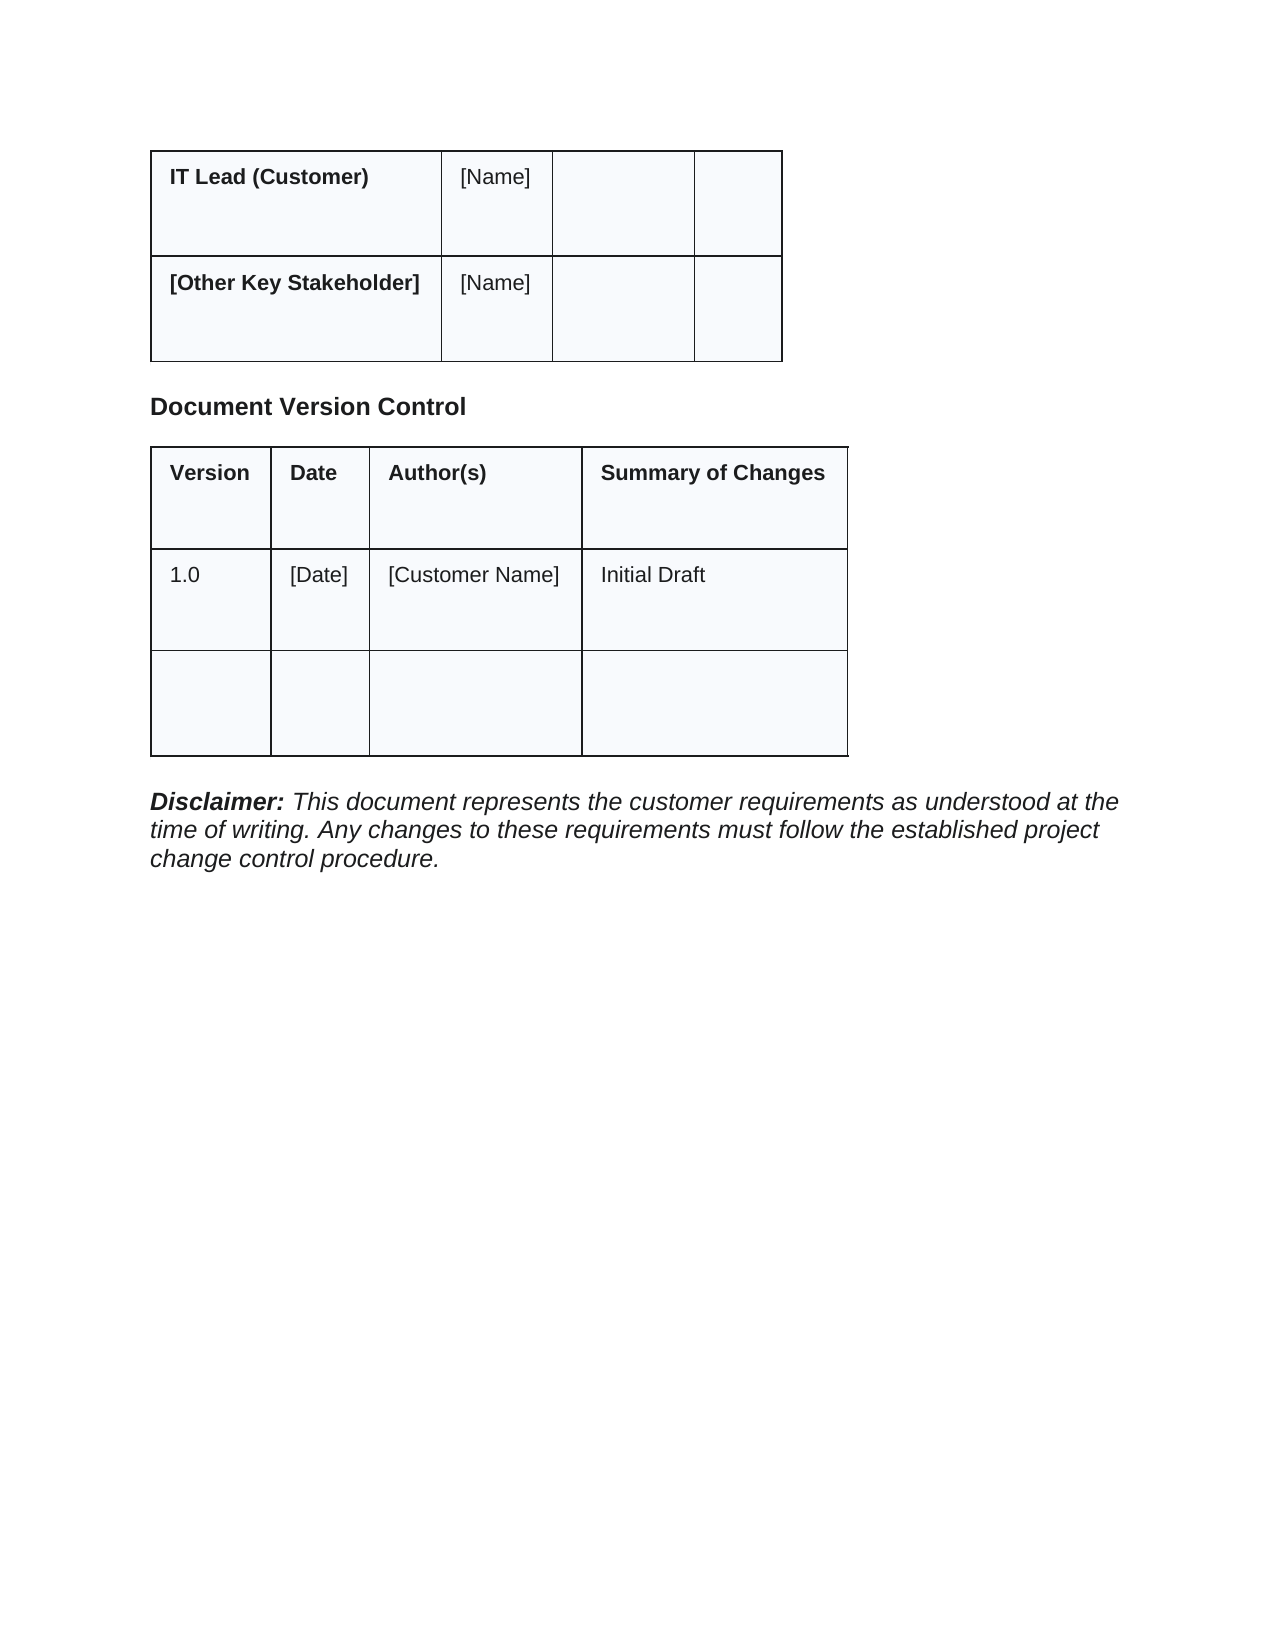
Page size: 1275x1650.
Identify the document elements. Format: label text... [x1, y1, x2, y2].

table_cell [152, 651, 270, 755]
table_header Author(s) [370, 448, 581, 548]
table_cell [583, 651, 847, 755]
table_cell [Name] [442, 257, 552, 361]
table_cell 1.0 [152, 550, 270, 650]
table_cell [Date] [272, 550, 369, 650]
table_cell [Other Key Stakeholder] [152, 257, 441, 361]
table_cell [553, 257, 694, 361]
table_cell [272, 651, 369, 755]
text Document Version Control [150, 392, 1125, 421]
table_cell Initial Draft [583, 550, 847, 650]
table_cell [553, 152, 694, 255]
table_cell [695, 152, 781, 255]
table_header Date [272, 448, 369, 548]
table_header Version [152, 448, 270, 548]
table_cell [Customer Name] [370, 550, 581, 650]
table_cell [695, 257, 781, 361]
table_cell [370, 651, 581, 755]
table_header Summary of Changes [583, 448, 847, 548]
text Disclaimer: This document represents the customer requirements as understood at the time of writing. Any changes to these requirements must follow the established project change control procedure. [150, 787, 1125, 873]
table_cell IT Lead (Customer) [152, 152, 441, 255]
table_cell [Name] [442, 152, 552, 255]
